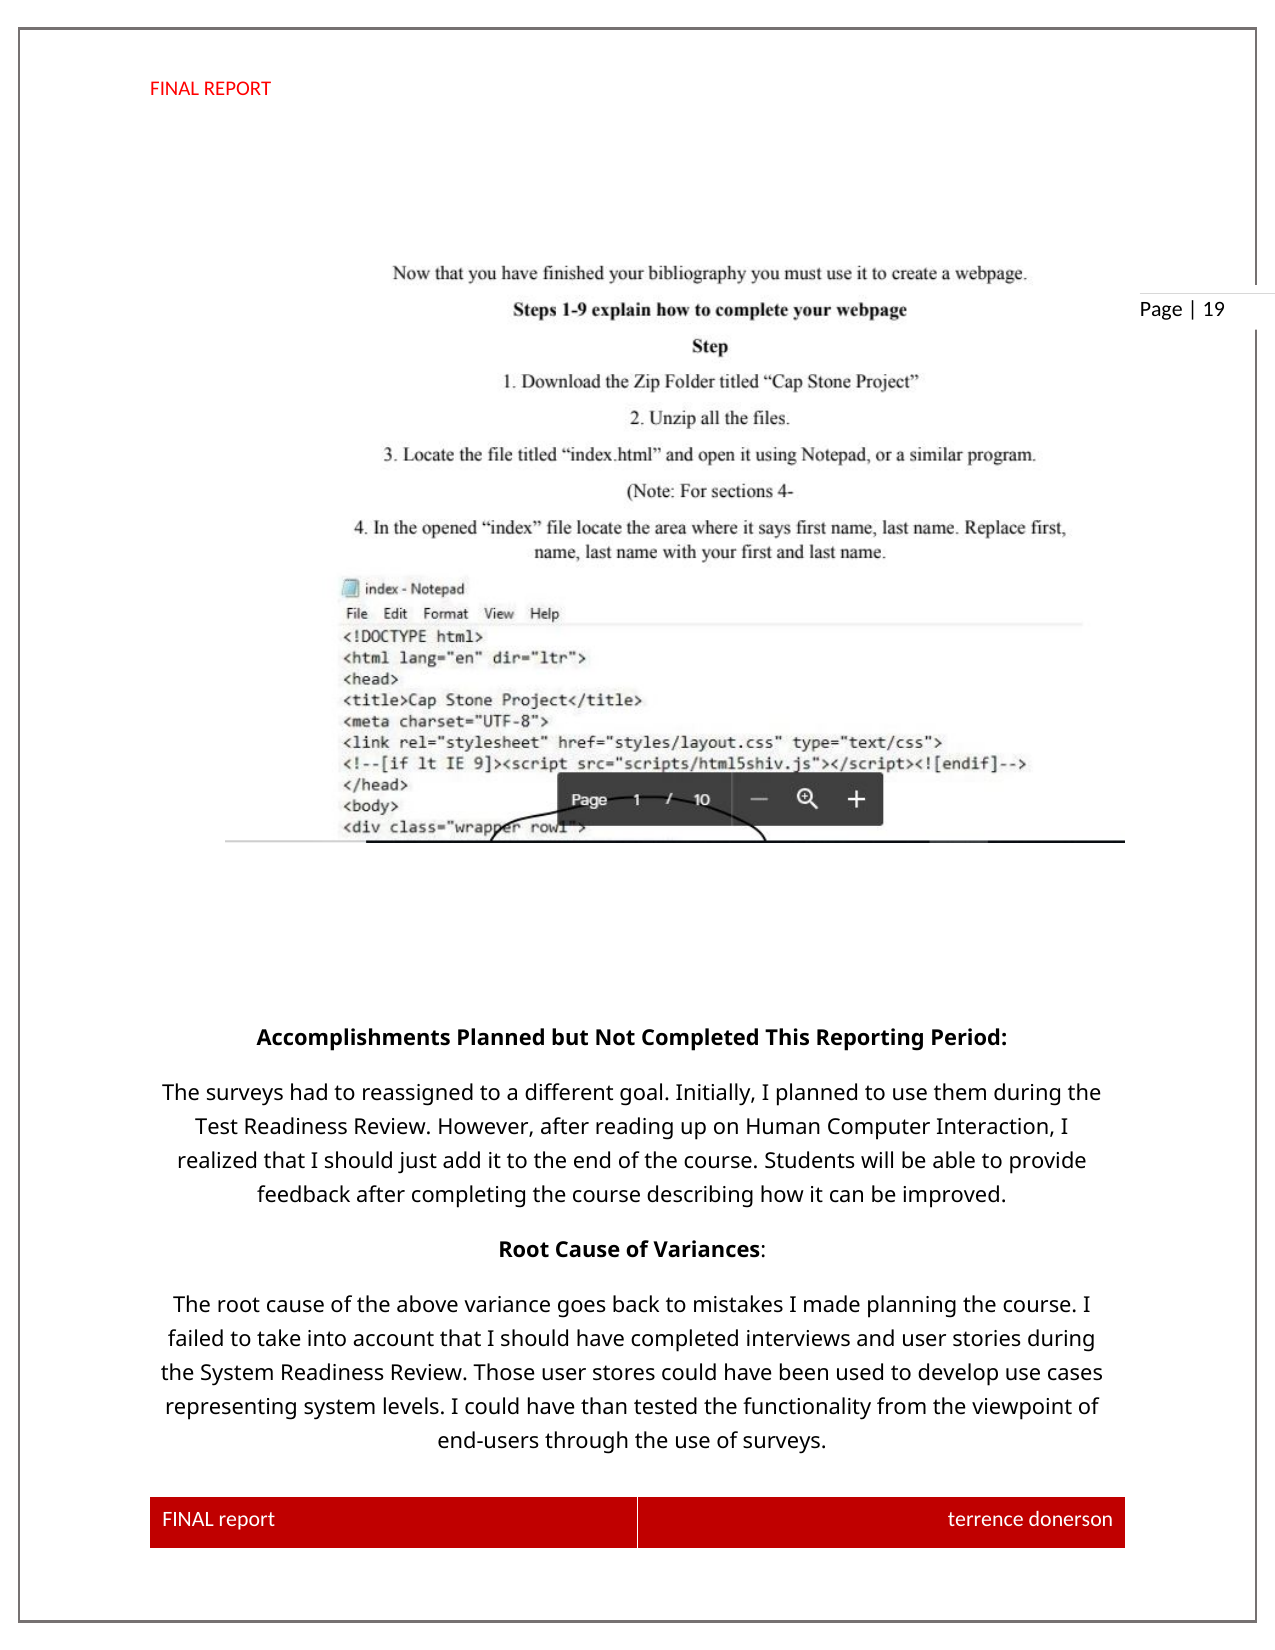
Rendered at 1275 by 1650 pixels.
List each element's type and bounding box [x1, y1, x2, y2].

table_cell [139, 150, 1125, 1480]
picture [225, 150, 1125, 843]
